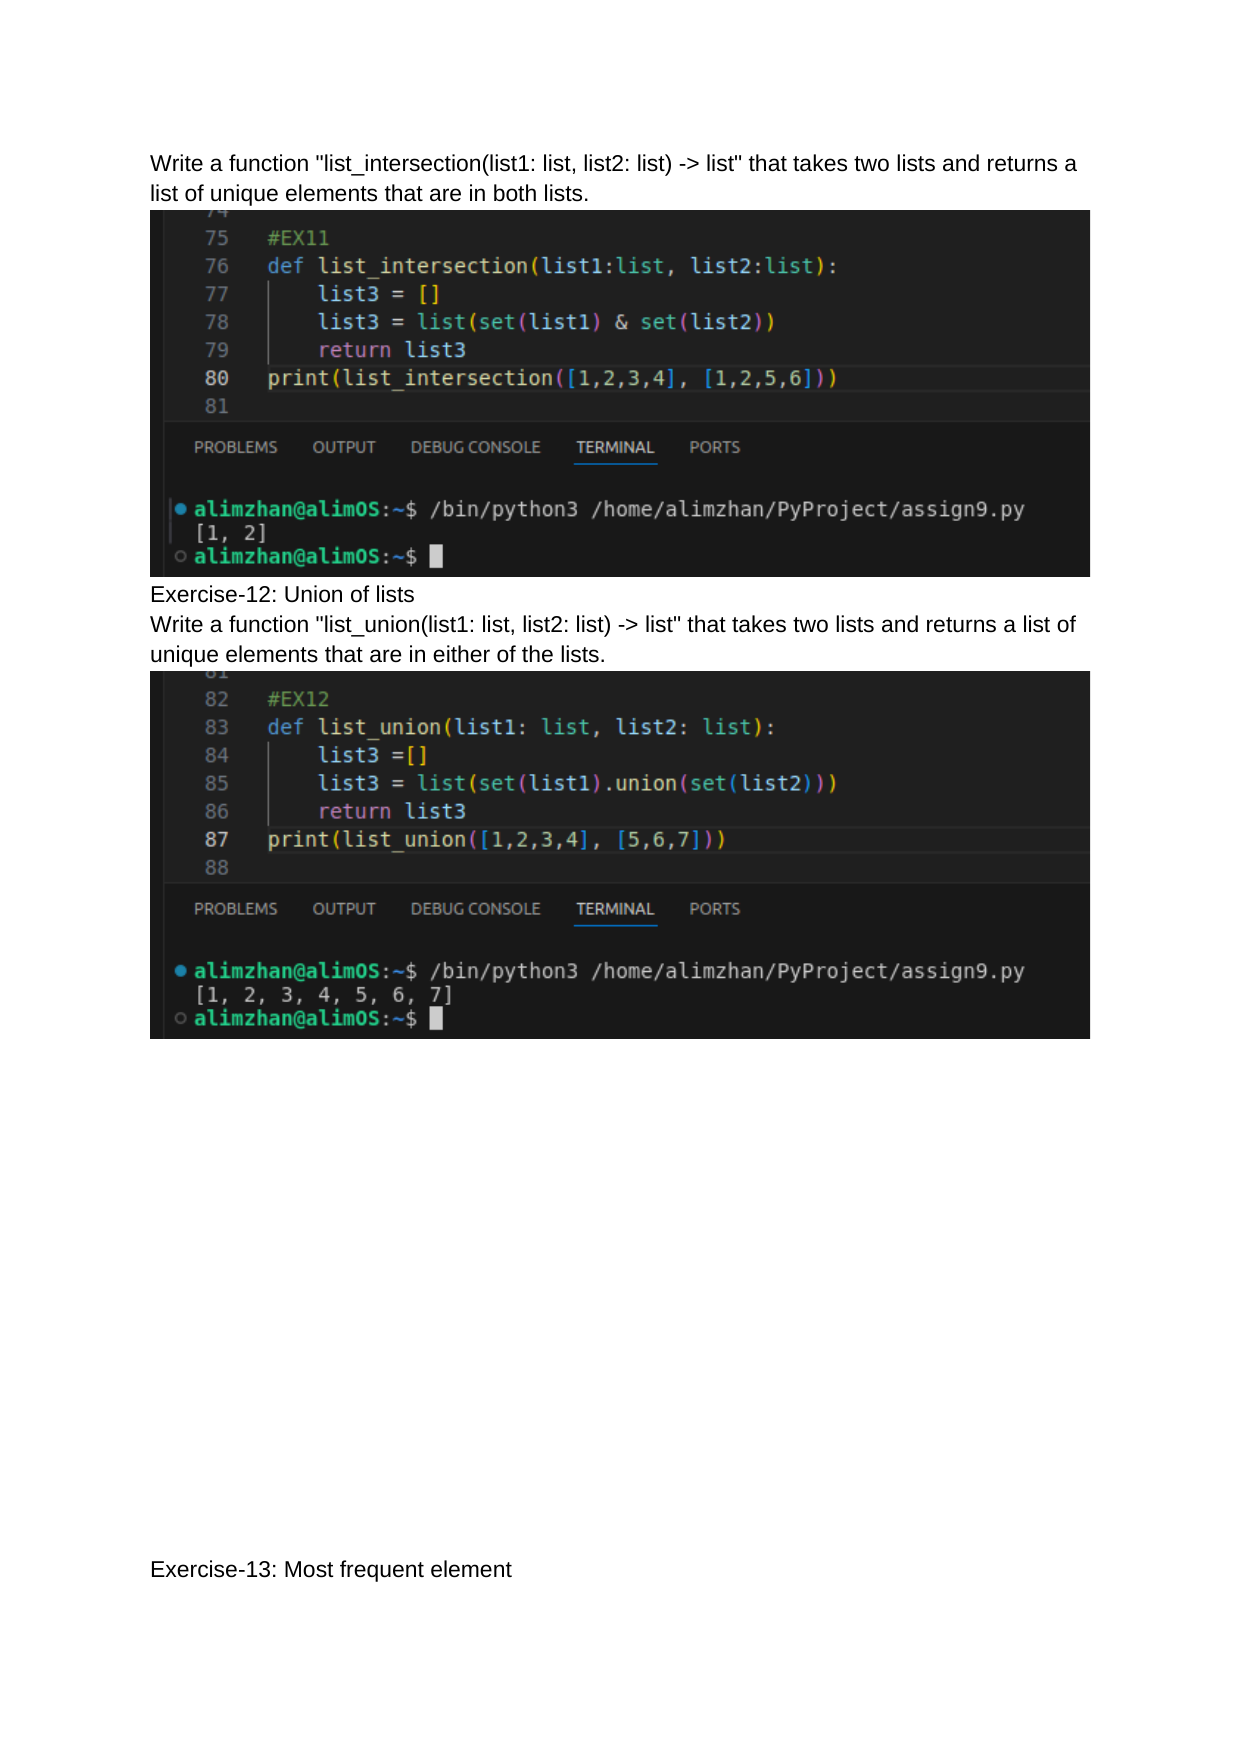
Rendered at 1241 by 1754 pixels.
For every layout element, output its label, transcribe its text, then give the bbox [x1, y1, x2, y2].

text Exercise-12: Union of lists [150, 581, 1090, 607]
text Write a function "list_intersection(list1: list, list2: list) -> list" that takes two lists and returns a list of unique elements that are in both lists. [150, 150, 1090, 207]
picture [150, 210, 1091, 577]
text Exercise-13: Most frequent element [150, 1556, 1090, 1582]
picture [150, 671, 1091, 1039]
text Write a function "list_union(list1: list, list2: list) -> list" that takes two lists and returns a list of unique elements that are in either of the lists. [150, 611, 1090, 668]
